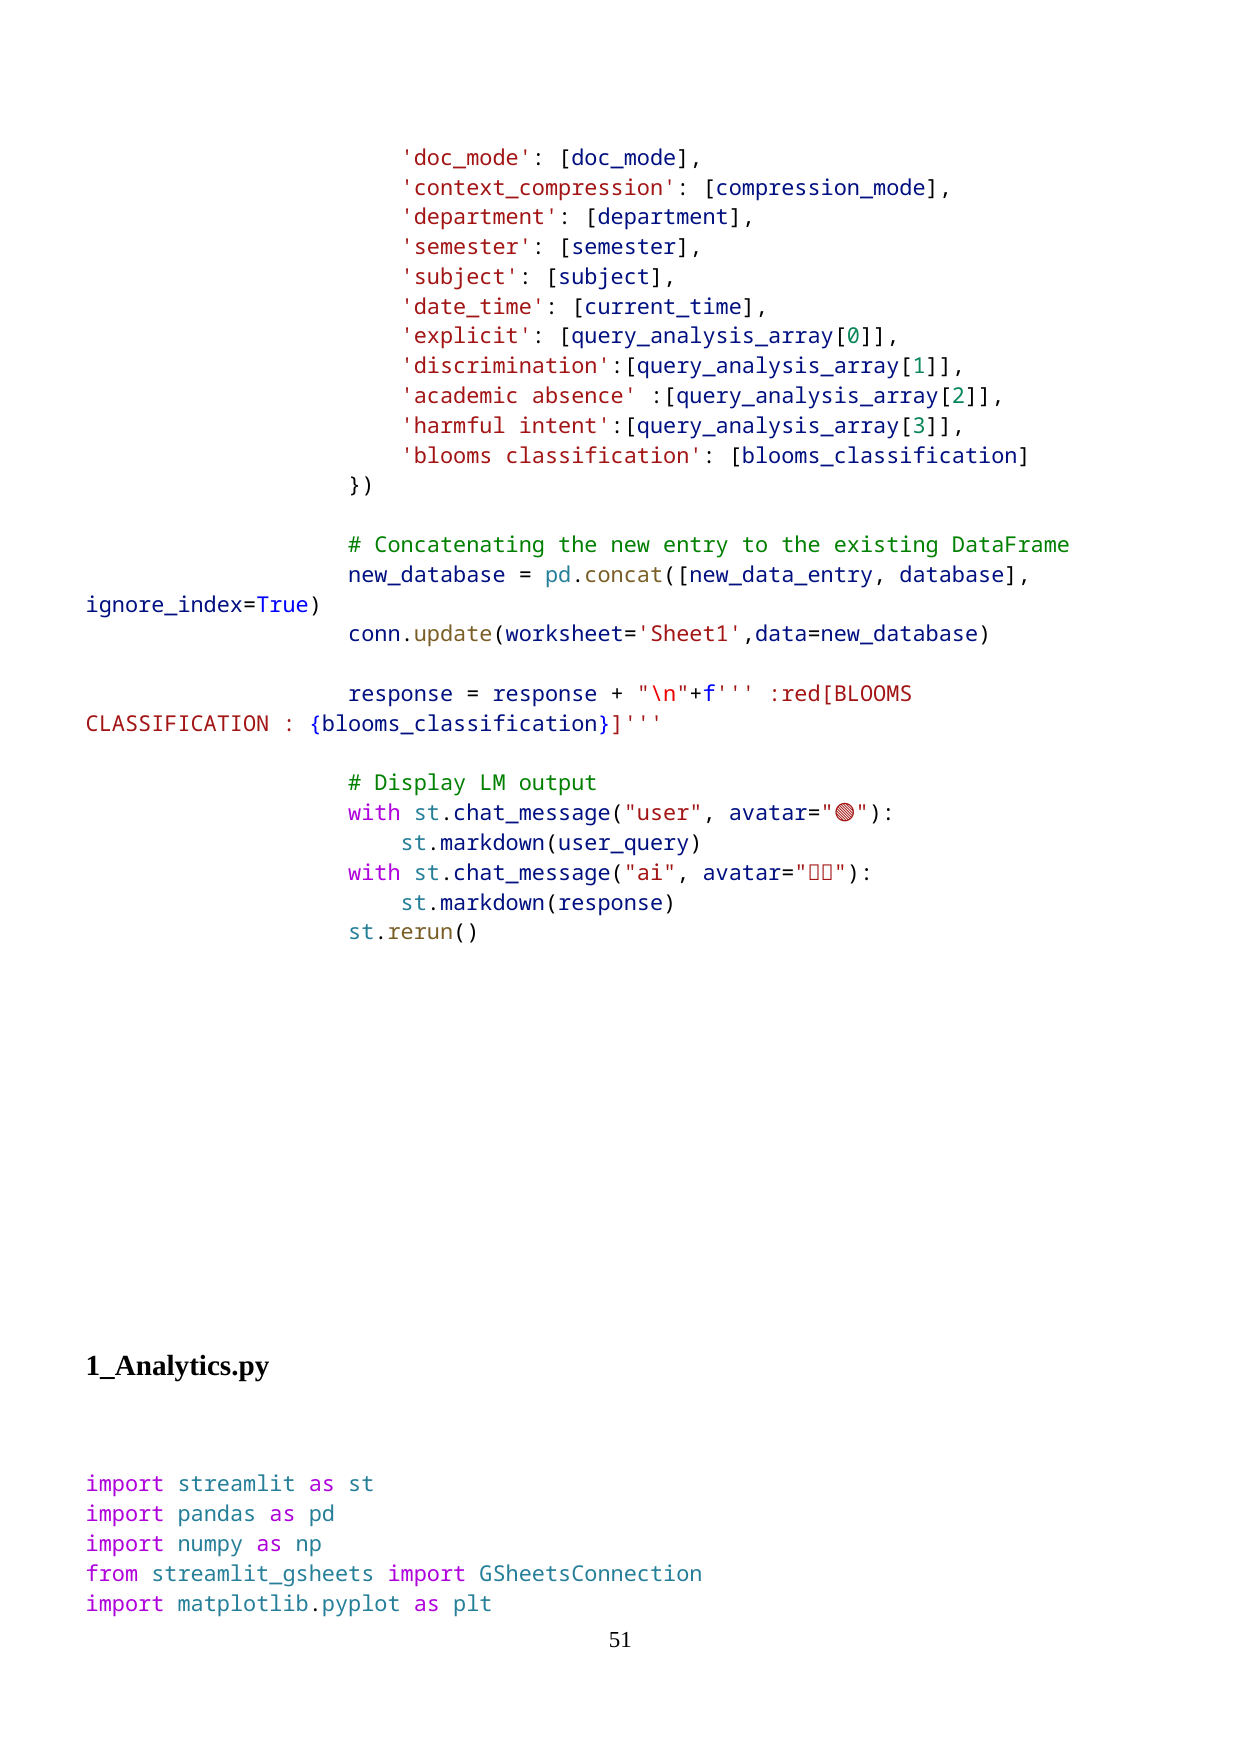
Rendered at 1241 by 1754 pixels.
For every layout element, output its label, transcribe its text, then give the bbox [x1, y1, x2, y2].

text 'academic absence' :[query_analysis_array[2]], [85, 380, 1132, 410]
text 'harmful intent':[query_analysis_array[3]], [85, 410, 1132, 439]
text from streamlit_gsheets import GSheetsConnection [85, 1558, 1132, 1587]
text 'context_compression': [compression_mode], [85, 171, 1132, 201]
text 'department': [department], [85, 201, 1132, 231]
text st.rerun() [85, 916, 1132, 946]
text with st.chat_message("user", avatar="🟢"): [85, 797, 1132, 827]
text # Display LM output [85, 767, 1132, 797]
text }) [85, 469, 1132, 499]
text 'doc_mode': [doc_mode], [85, 142, 1132, 171]
text import streamlit as st [85, 1468, 1132, 1498]
text st.markdown(response) [85, 886, 1132, 916]
text 'subject': [subject], [85, 261, 1132, 291]
text 'explicit': [query_analysis_array[0]], [85, 320, 1132, 350]
text 'discrimination':[query_analysis_array[1]], [85, 350, 1132, 380]
text conn.update(worksheet='Sheet1',data=new_database) [85, 618, 1132, 648]
text st.markdown(user_query) [85, 827, 1132, 857]
text 'blooms classification': [blooms_classification] [85, 439, 1132, 469]
text with st.chat_message("ai", avatar="👨‍🏫"): [85, 857, 1132, 886]
text import matplotlib.pyplot as plt [85, 1587, 1132, 1617]
text response = response + "\n"+f''' :red[BLOOMS CLASSIFICATION : {blooms_classification}]''' [85, 678, 1132, 737]
text # Concatenating the new entry to the existing DataFrame [85, 529, 1132, 559]
text import numpy as np [85, 1528, 1132, 1558]
text 'date_time': [current_time], [85, 291, 1132, 320]
text 'semester': [semester], [85, 231, 1132, 261]
text import pandas as pd [85, 1498, 1132, 1528]
text new_database = pd.concat([new_data_entry, database], ignore_index=True) [85, 559, 1132, 618]
